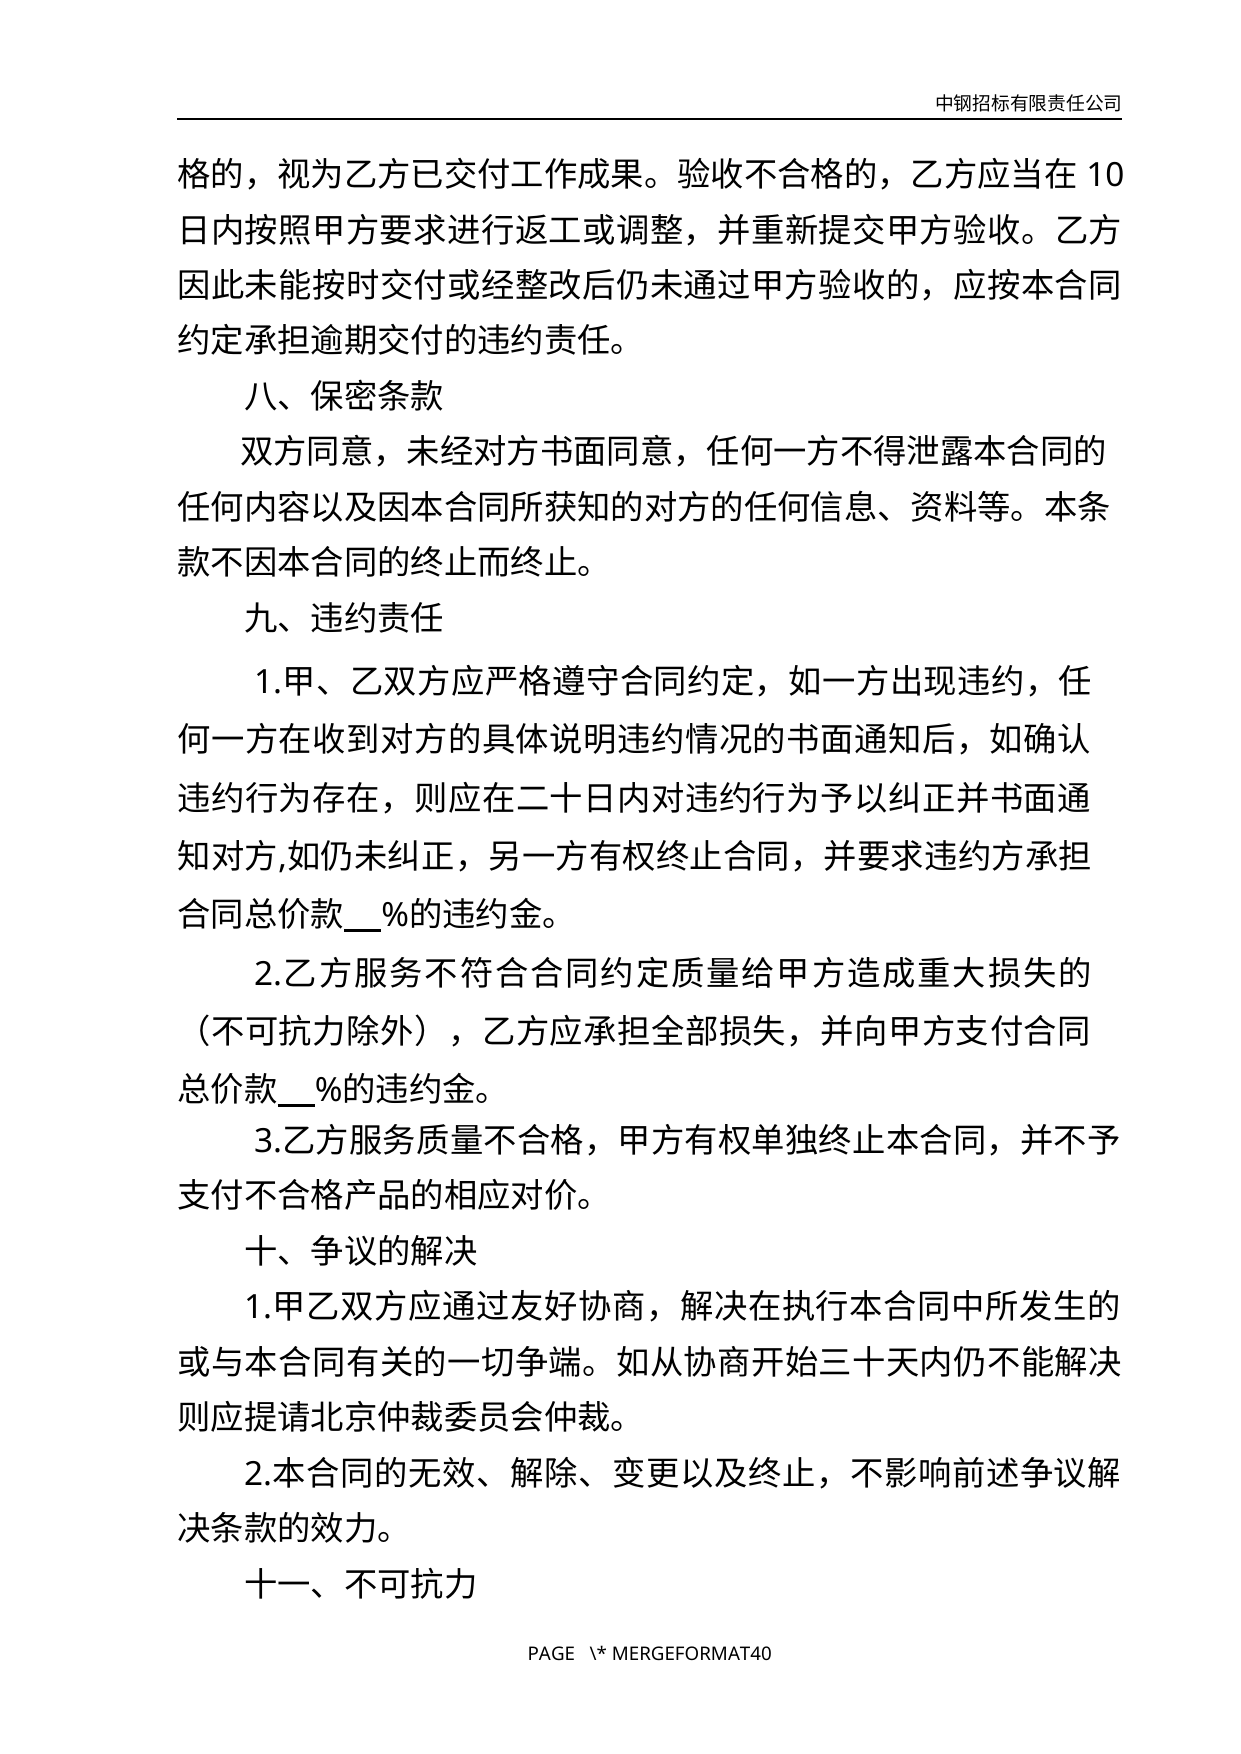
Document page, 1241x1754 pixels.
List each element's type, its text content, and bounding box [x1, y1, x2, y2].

text 八、保密条款 [177, 369, 1122, 418]
text 九、违约责任 [177, 591, 1122, 639]
text 1.甲、乙双方应严格遵守合同约定，如一方出现违约，任何一方在收到对方的具体说明违约情况的书面通知后，如确认违约行为存在，则应在二十日内对违约行为予以纠正并书面通知对方,如仍未纠正，另一方有权终止合同，并要求违约方承担合同总价款 %的违约金。 [177, 647, 1092, 938]
text 3.乙方服务质量不合格，甲方有权单独终止本合同，并不予支付不合格产品的相应对价。 [177, 1113, 1122, 1217]
text 2.乙方服务不符合合同约定质量给甲方造成重大损失的（不可抗力除外），乙方应承担全部损失，并向甲方支付合同总价款 %的违约金。 [177, 938, 1092, 1113]
text 双方同意，未经对方书面同意，任何一方不得泄露本合同的任何内容以及因本合同所获知的对方的任何信息、资料等。本条款不因本合同的终止而终止。 [177, 425, 1124, 584]
text 十、争议的解决 [177, 1224, 1122, 1273]
text 1.甲乙双方应通过友好协商，解决在执行本合同中所发生的或与本合同有关的一切争端。如从协商开始三十天内仍不能解决，则应提请北京仲裁委员会仲裁。 [177, 1280, 1122, 1439]
text 2.本合同的无效、解除、变更以及终止，不影响前述争议解决条款的效力。 [177, 1446, 1122, 1550]
text 十一、不可抗力 [177, 1557, 1122, 1606]
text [177, 148, 1124, 362]
